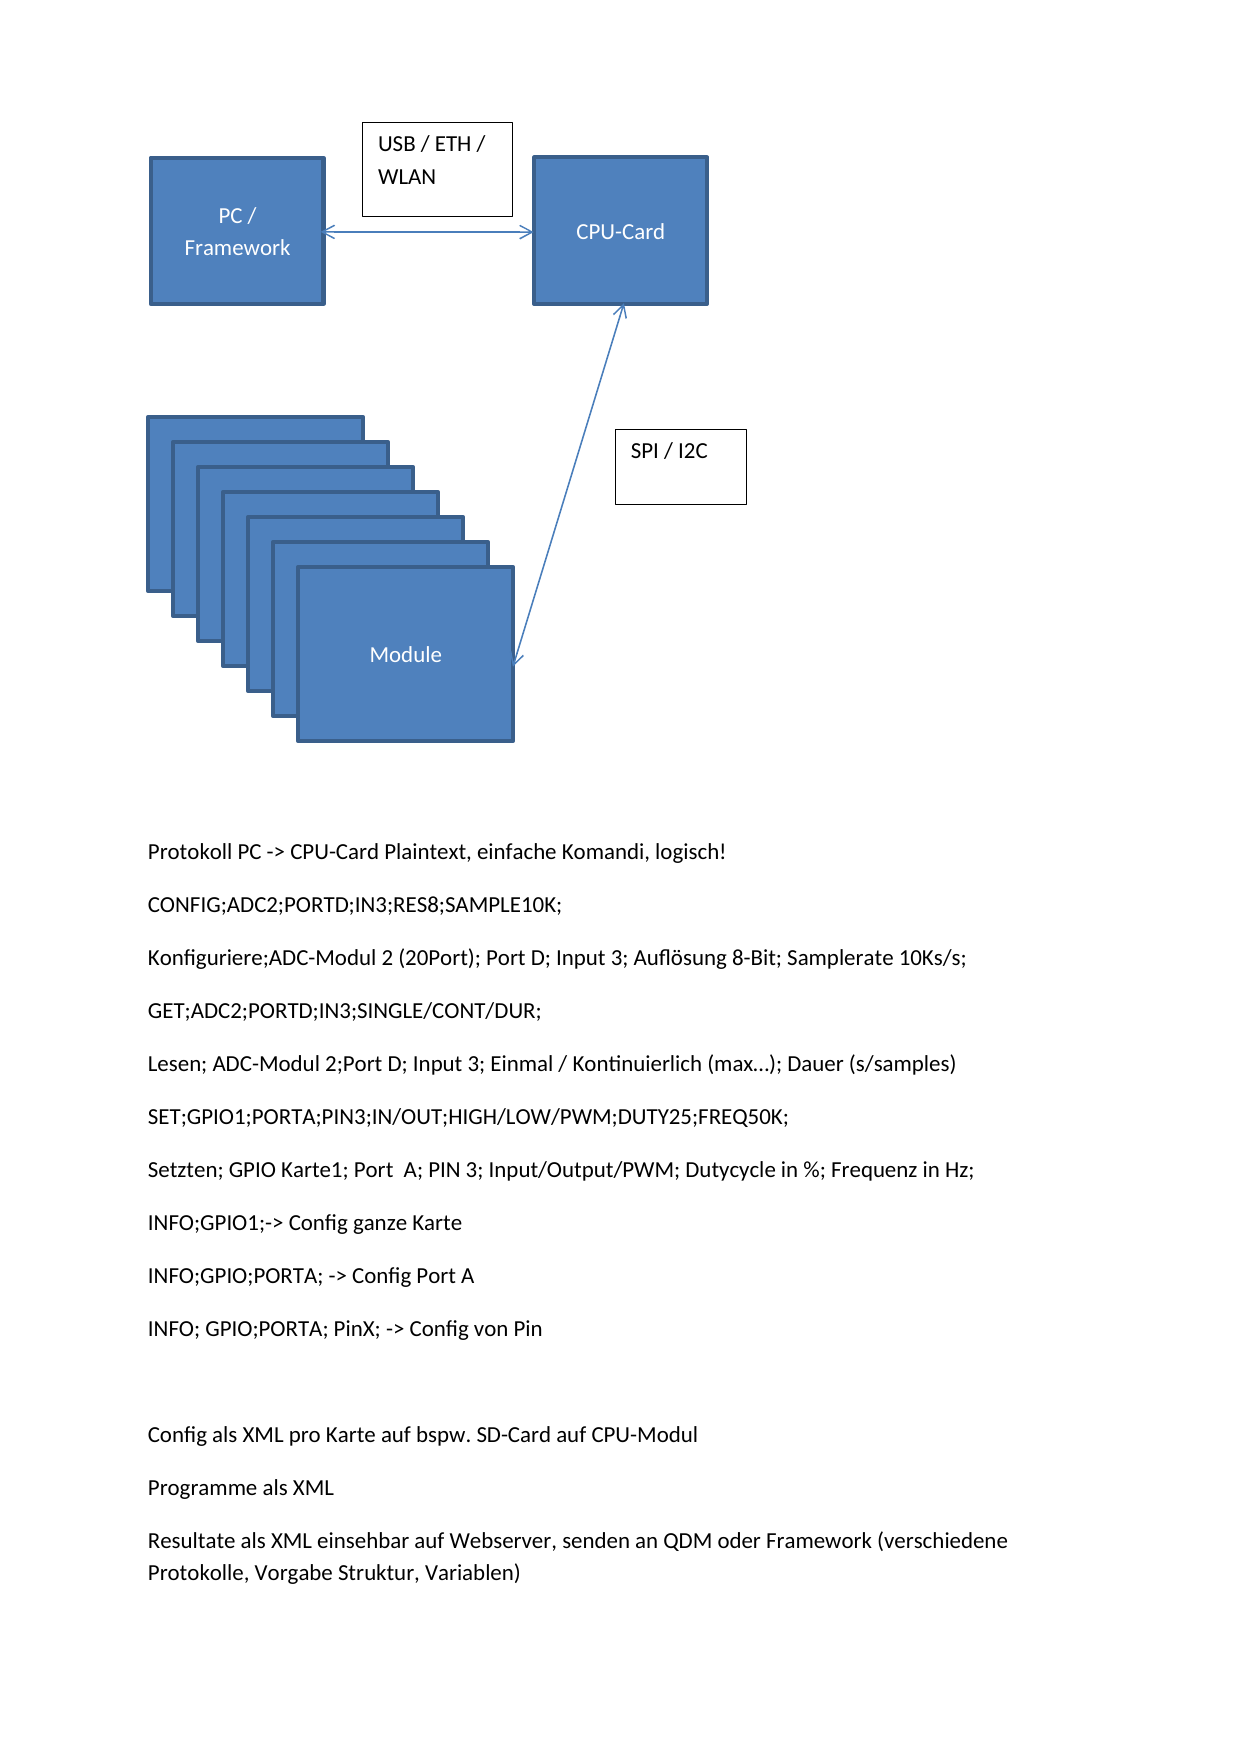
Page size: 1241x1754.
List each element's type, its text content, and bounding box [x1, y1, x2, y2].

text Lesen; ADC-Modul 2;Port D; Input 3; Einmal / Kontinuierlich (max…); Dauer (s/samples) [148, 1049, 1093, 1077]
text CONFIG;ADC2;PORTD;IN3;RES8;SAMPLE10K; [148, 890, 1093, 918]
text Config als XML pro Karte auf bspw. SD-Card auf CPU-Modul [148, 1420, 1093, 1448]
text INFO;GPIO1;-> Config ganze Karte [148, 1208, 1093, 1236]
text SET;GPIO1;PORTA;PIN3;IN/OUT;HIGH/LOW/PWM;DUTY25;FREQ50K; [148, 1102, 1093, 1130]
text Konfiguriere;ADC-Modul 2 (20Port); Port D; Input 3; Auflösung 8-Bit; Samplerate 10Ks/s; [148, 943, 1093, 971]
text Setzten; GPIO Karte1; Port A; PIN 3; Input/Output/PWM; Dutycycle in %; Frequenz in Hz; [148, 1155, 1093, 1183]
text GET;ADC2;PORTD;IN3;SINGLE/CONT/DUR; [148, 996, 1093, 1024]
text Protokoll PC -> CPU-Card Plaintext, einfache Komandi, logisch! [148, 837, 1093, 865]
text INFO; GPIO;PORTA; PinX; -> Config von Pin [148, 1314, 1093, 1342]
text Programme als XML [148, 1473, 1093, 1501]
text INFO;GPIO;PORTA; -> Config Port A [148, 1261, 1093, 1289]
text Resultate als XML einsehbar auf Webserver, senden an QDM oder Framework (verschiedene Protokolle, Vorgabe Struktur, Variablen) [148, 1526, 1093, 1586]
